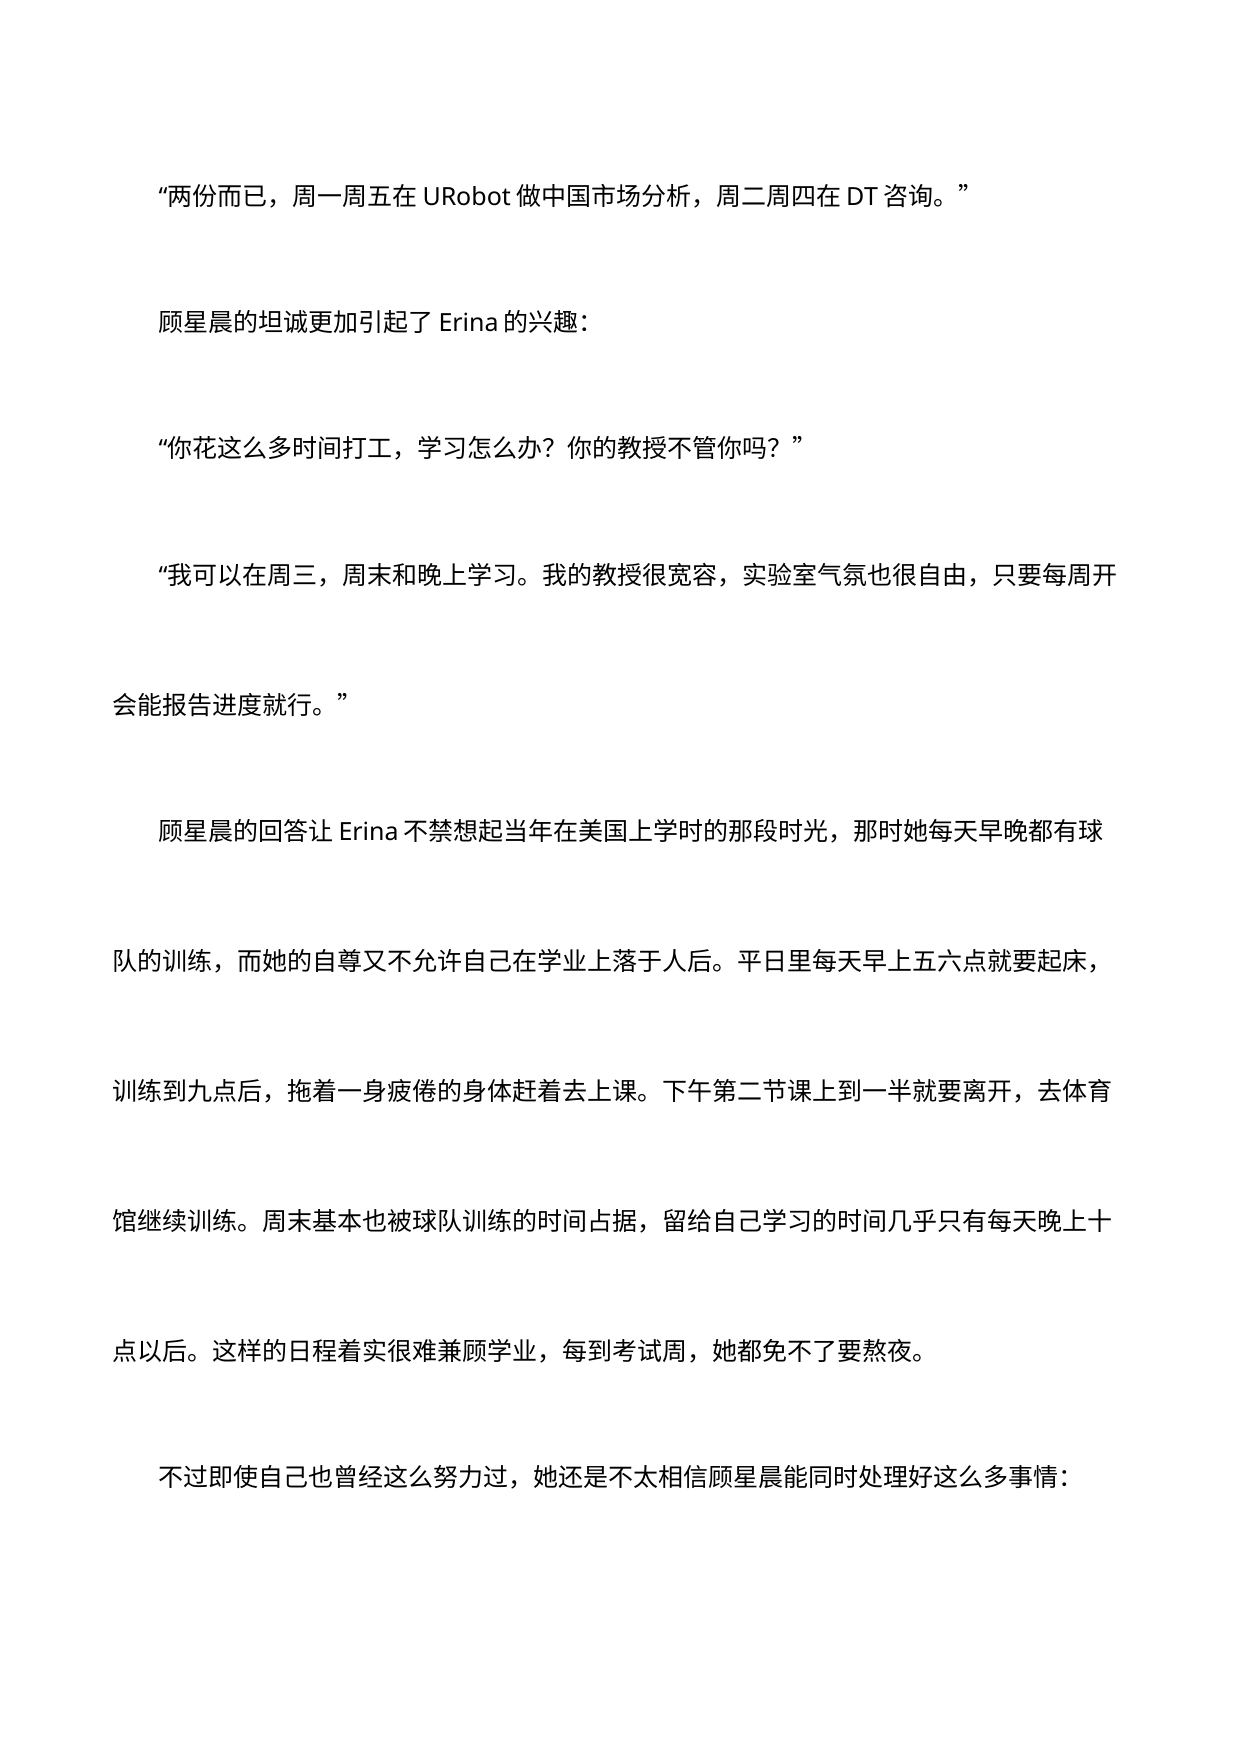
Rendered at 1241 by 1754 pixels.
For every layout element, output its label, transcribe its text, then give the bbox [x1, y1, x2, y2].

text “我可以在周三，周末和晚上学习。我的教授很宽容，实验室气氛也很自由，只要每周开会能报告进度就行。” [112, 541, 1128, 736]
text “两份而已，周一周五在URobot做中国市场分析，周二周四在DT咨询。” [112, 162, 1128, 227]
text 顾星晨的坦诚更加引起了Erina的兴趣： [112, 288, 1128, 353]
text 不过即使自己也曾经这么努力过，她还是不太相信顾星晨能同时处理好这么多事情： [112, 1443, 1128, 1508]
text 顾星晨的回答让Erina不禁想起当年在美国上学时的那段时光，那时她每天早晚都有球队的训练，而她的自尊又不允许自己在学业上落于人后。平日里每天早上五六点就要起床，训练到九点后，拖着一身疲倦的身体赶着去上课。下午第二节课上到一半就要离开，去体育馆继续训练。周末基本也被球队训练的时间占据，留给自己学习的时间几乎只有每天晚上十点以后。这样的日程着实很难兼顾学业，每到考试周，她都免不了要熬夜。 [112, 797, 1128, 1382]
text “你花这么多时间打工，学习怎么办？你的教授不管你吗？” [112, 414, 1128, 479]
